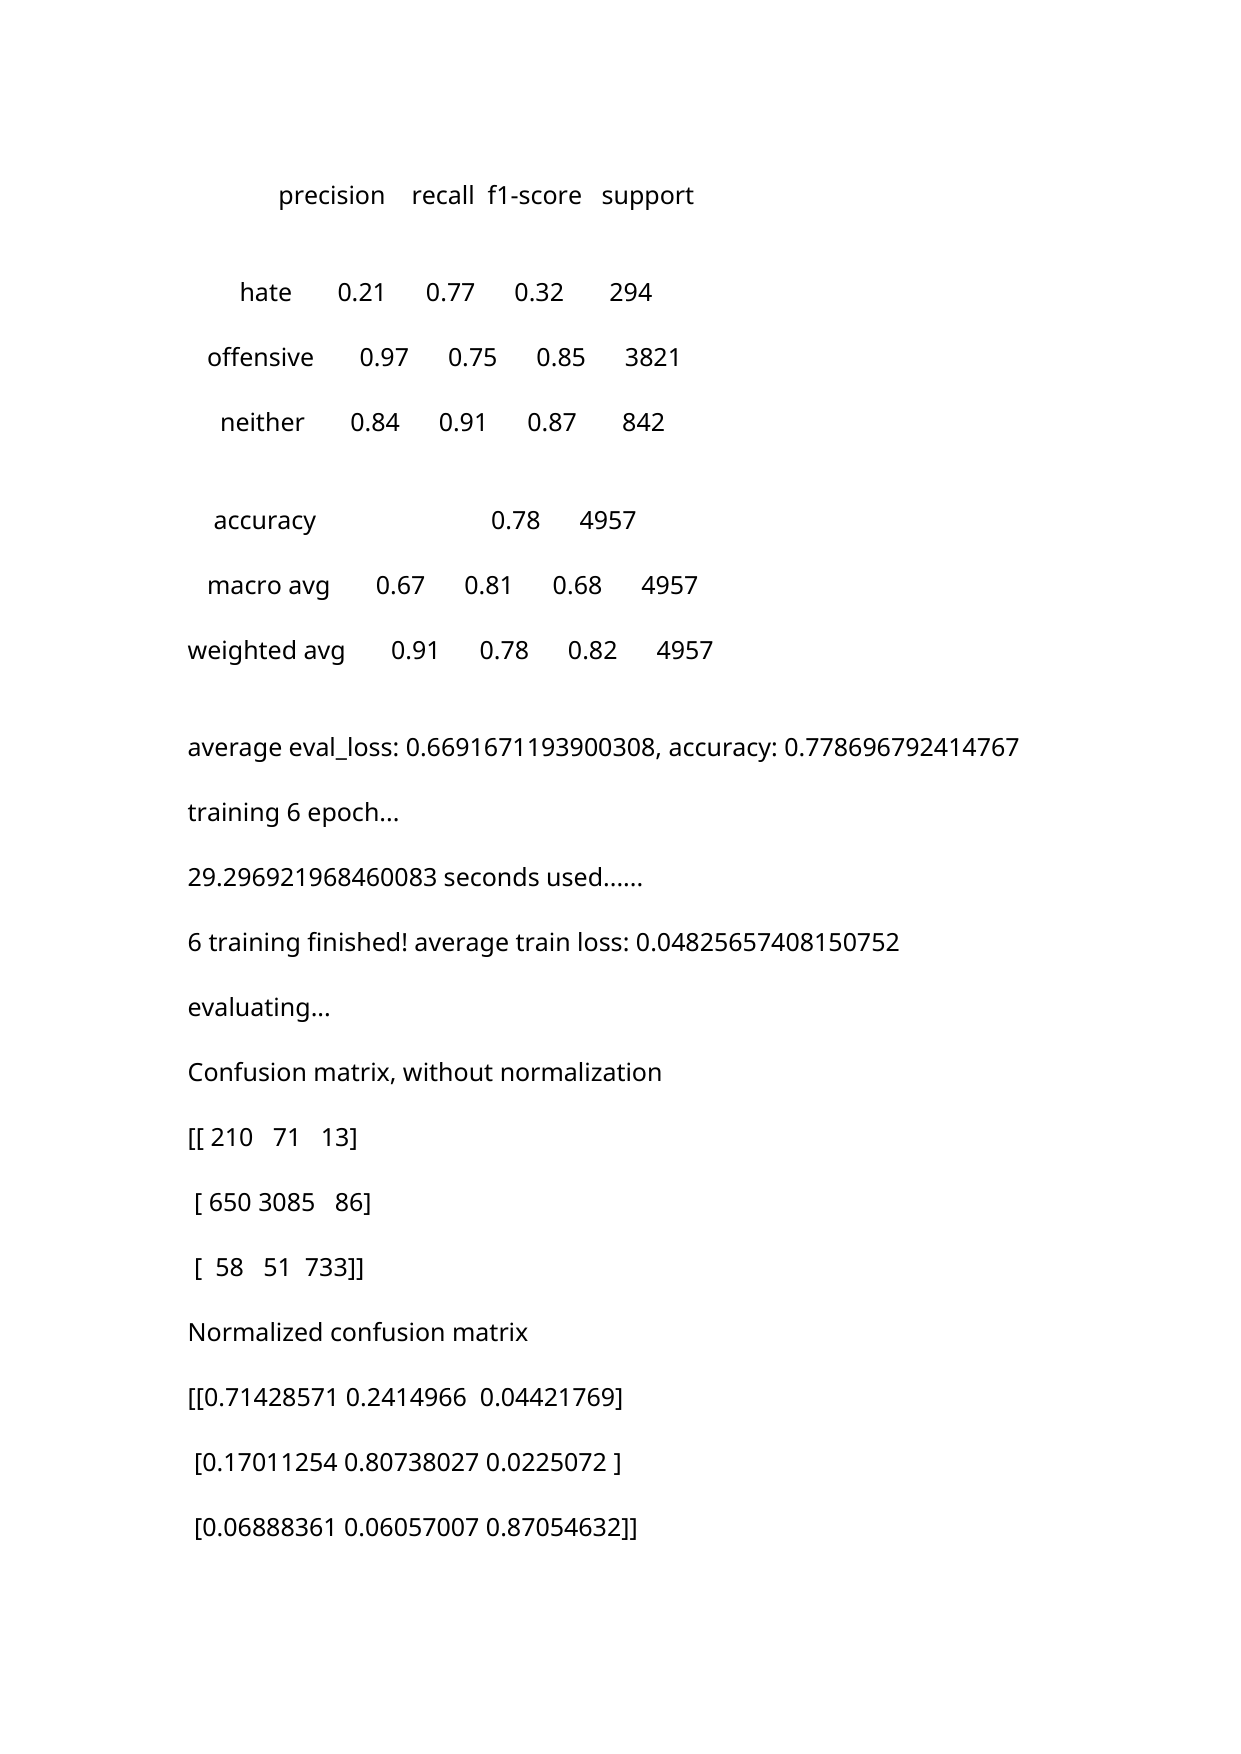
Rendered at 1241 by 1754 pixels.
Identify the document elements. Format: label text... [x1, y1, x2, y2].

text 6 training finished! average train loss: 0.04825657408150752 [187, 909, 1053, 974]
text offensive 0.97 0.75 0.85 3821 [187, 324, 1053, 389]
text Normalized confusion matrix [187, 1299, 1053, 1364]
text neither 0.84 0.91 0.87 842 [187, 389, 1053, 454]
text accuracy 0.78 4957 [187, 487, 1053, 552]
text average eval_loss: 0.6691671193900308, accuracy: 0.778696792414767 [187, 714, 1053, 779]
text [[0.71428571 0.2414966 0.04421769] [187, 1364, 1053, 1429]
text training 6 epoch... [187, 779, 1053, 844]
text [0.06888361 0.06057007 0.87054632]] [187, 1494, 1053, 1559]
text Confusion matrix, without normalization [187, 1039, 1053, 1104]
text [ 650 3085 86] [187, 1169, 1053, 1234]
text weighted avg 0.91 0.78 0.82 4957 [187, 617, 1053, 682]
text hate 0.21 0.77 0.32 294 [187, 259, 1053, 324]
text macro avg 0.67 0.81 0.68 4957 [187, 552, 1053, 617]
text 29.296921968460083 seconds used...... [187, 844, 1053, 909]
text [0.17011254 0.80738027 0.0225072 ] [187, 1429, 1053, 1494]
text [ 58 51 733]] [187, 1234, 1053, 1299]
text precision recall f1-score support [187, 162, 1053, 227]
text [[ 210 71 13] [187, 1104, 1053, 1169]
text evaluating... [187, 974, 1053, 1039]
